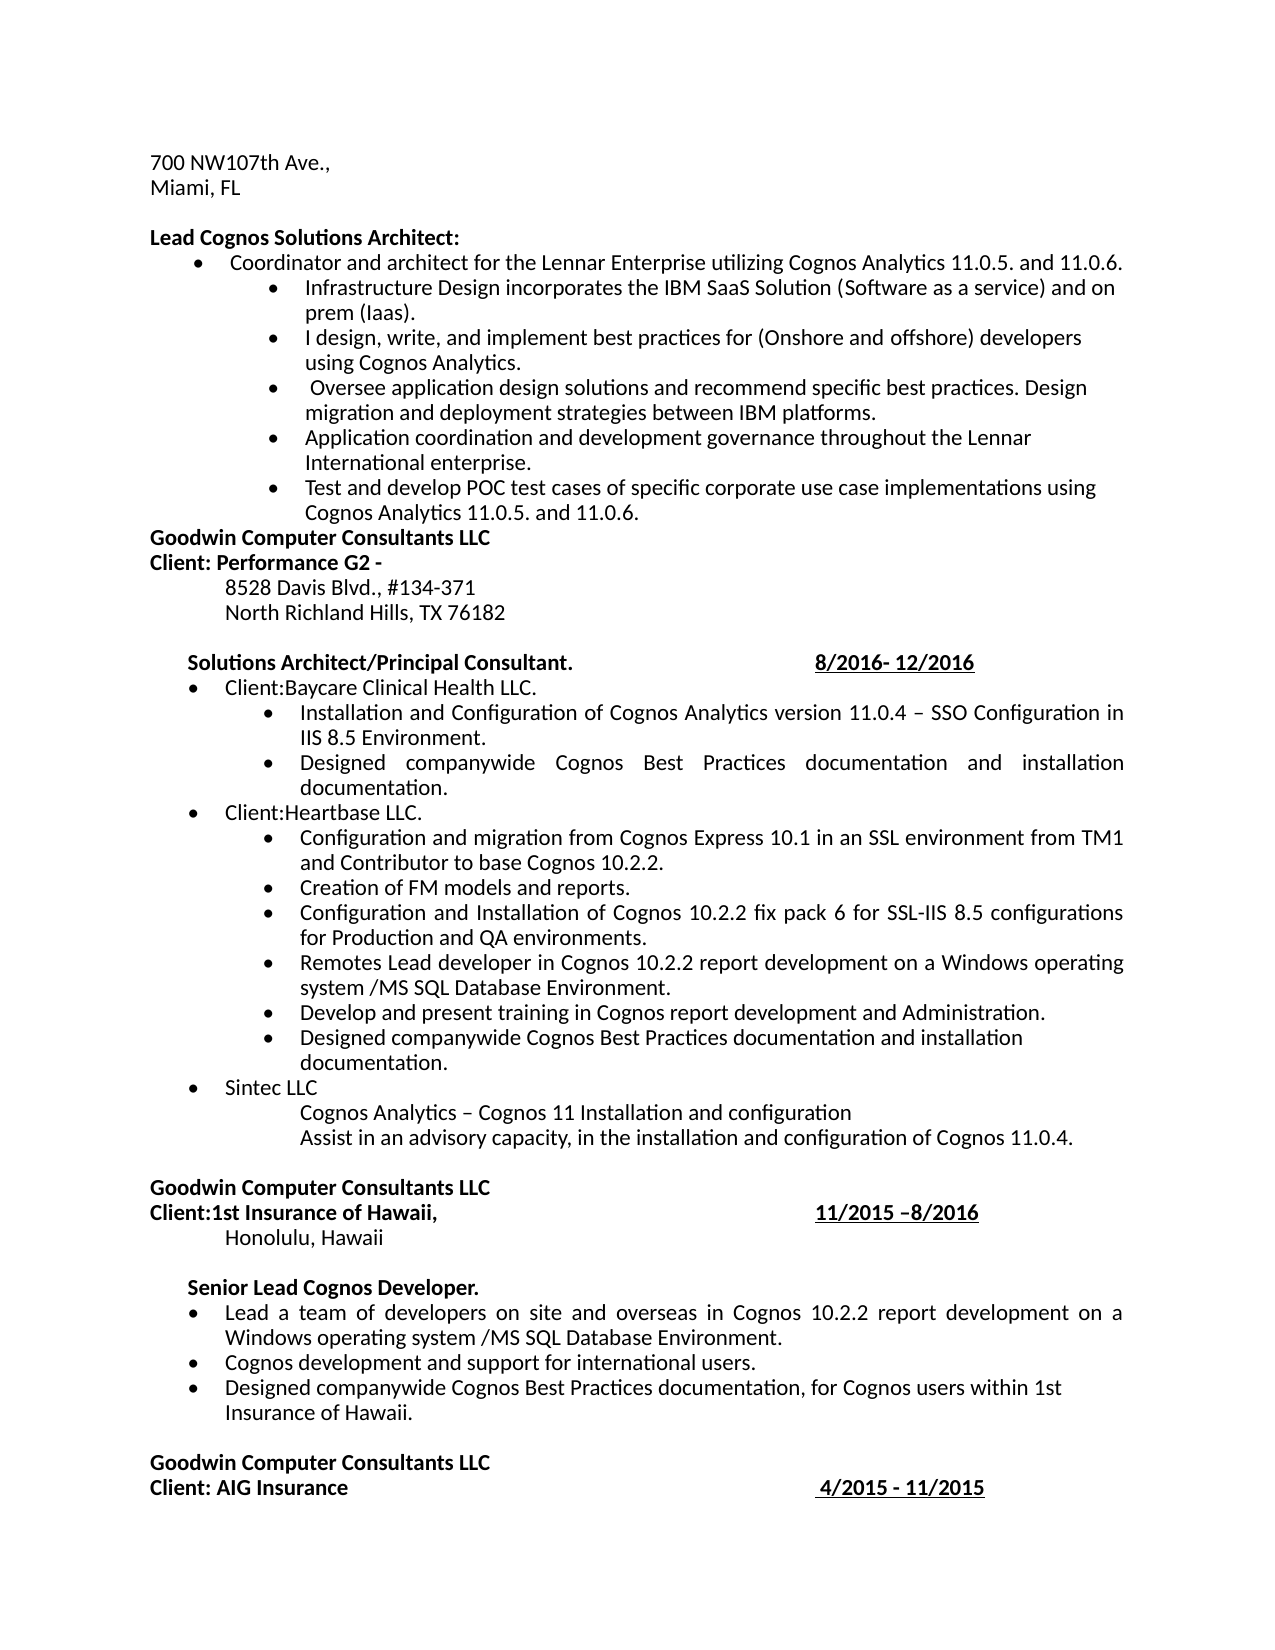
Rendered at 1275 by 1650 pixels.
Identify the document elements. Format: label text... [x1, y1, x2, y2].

list Creation of FM models and reports. [262, 875, 1125, 900]
list Installation and Configuration of Cognos Analytics version 11.0.4 – SSO Configuration in IIS 8.5 Environment. [262, 700, 1125, 750]
list Develop and present training in Cognos report development and Administration. [262, 1000, 1125, 1025]
text Client:1st Insurance of Hawaii, 11/2015 –8/2016 [150, 1200, 1125, 1225]
text Goodwin Computer Consultants LLC [150, 1175, 1125, 1200]
list Coordinator and architect for the Lennar Enterprise utilizing Cognos Analytics 11.0.5. and 11.0.6. [192, 250, 1125, 275]
text 700 NW107th Ave., [150, 150, 1125, 175]
list Client:Heartbase LLC. [187, 800, 1125, 825]
list Sintec LLC [187, 1075, 1125, 1100]
text Miami, FL [150, 175, 1125, 200]
list Remotes Lead developer in Cognos 10.2.2 report development on a Windows operating system /MS SQL Database Environment. [262, 950, 1125, 1000]
text Goodwin Computer Consultants LLC [150, 1450, 1125, 1475]
text Senior Lead Cognos Developer. [187, 1275, 1125, 1300]
text Assist in an advisory capacity, in the installation and configuration of Cognos 11.0.4. [225, 1125, 1125, 1150]
list Application coordination and development governance throughout the Lennar International enterprise. [267, 425, 1125, 475]
text Lead Cognos Solutions Architect: [150, 225, 1125, 250]
list Configuration and Installation of Cognos 10.2.2 fix pack 6 for SSL-IIS 8.5 configurations for Production and QA environments. [262, 900, 1125, 950]
list Infrastructure Design incorporates the IBM SaaS Solution (Software as a service) and on prem (Iaas). [267, 275, 1125, 325]
list Designed companywide Cognos Best Practices documentation, for Cognos users within 1st Insurance of Hawaii. [187, 1375, 1125, 1425]
text Solutions Architect/Principal Consultant. 8/2016- 12/2016 [187, 650, 1125, 675]
text Goodwin Computer Consultants LLC [150, 525, 1125, 550]
list Cognos development and support for international users. [187, 1350, 1125, 1375]
text 8528 Davis Blvd., #134-371 North Richland Hills, TX 76182 [476, 575, 1125, 625]
list Configuration and migration from Cognos Express 10.1 in an SSL environment from TM1 and Contributor to base Cognos 10.2.2. [262, 825, 1125, 875]
list I design, write, and implement best practices for (Onshore and offshore) developers using Cognos Analytics. [267, 325, 1125, 375]
text Client: AIG Insurance 4/2015 - 11/2015 [150, 1475, 1125, 1500]
text Client: Performance G2 - [150, 550, 1125, 575]
text Cognos Analytics – Cognos 11 Installation and configuration [225, 1100, 1125, 1125]
list Oversee application design solutions and recommend specific best practices. Design migration and deployment strategies between IBM platforms. [267, 375, 1125, 425]
list Designed companywide Cognos Best Practices documentation and installation documentation. [262, 1025, 1125, 1075]
list Client:Baycare Clinical Health LLC. [187, 675, 1125, 700]
list Designed companywide Cognos Best Practices documentation and installation documentation. [262, 750, 1125, 800]
list Test and develop POC test cases of specific corporate use case implementations using Cognos Analytics 11.0.5. and 11.0.6. [267, 475, 1125, 525]
list Lead a team of developers on site and overseas in Cognos 10.2.2 report development on a Windows operating system /MS SQL Database Environment. [187, 1300, 1125, 1350]
text Honolulu, Hawaii [150, 1225, 1125, 1250]
